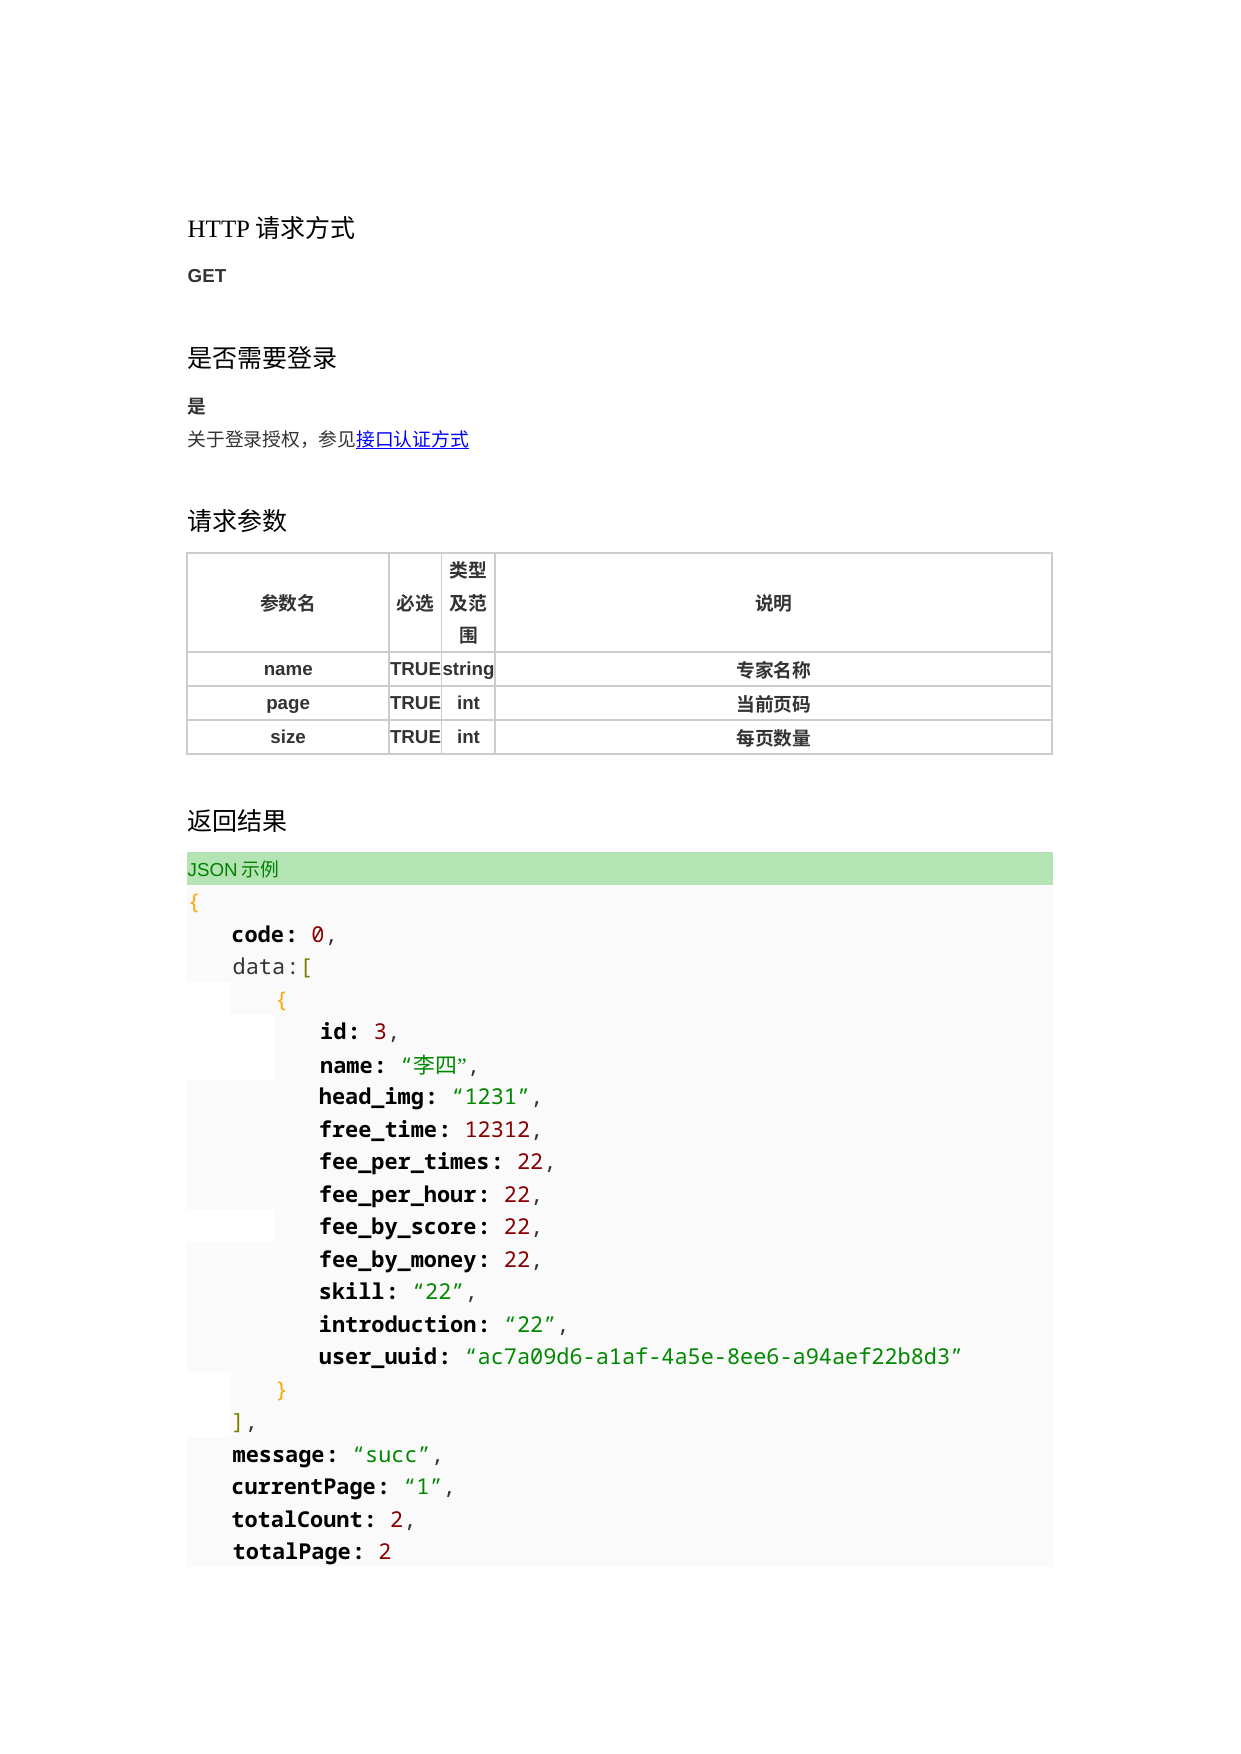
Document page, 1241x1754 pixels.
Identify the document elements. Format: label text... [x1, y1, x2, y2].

text “data”:[ [187, 950, 1053, 982]
text “totalPage”: 2 [187, 1535, 1053, 1567]
table_header 类型及范围 [442, 554, 494, 651]
text “ fee_per_hour”: 22, [187, 1177, 1053, 1210]
table_header 说明 [496, 554, 1051, 651]
text fee_by_score”: 22, [275, 1210, 1053, 1242]
text “ fee_by_money”: 22, [187, 1242, 1053, 1275]
text “ currentPage”: “1”, [187, 1470, 1053, 1502]
text “ free_time”: 12312, [187, 1112, 1053, 1145]
text “message”: “succ”, [187, 1437, 1053, 1470]
text “id”: 3, [275, 1015, 1053, 1047]
text { [187, 885, 1053, 917]
table_cell 每页数量 [496, 721, 1051, 753]
text “name”: “李四”, [275, 1047, 1053, 1080]
table_cell page [188, 687, 388, 719]
text 返回结果 [187, 787, 1053, 852]
table_cell int [442, 721, 494, 753]
text “ introduction”: “22”, [187, 1307, 1053, 1340]
table_cell name [188, 653, 388, 685]
text “ skill”: “22”, [187, 1275, 1053, 1307]
text “ totalCount”: 2, [187, 1502, 1053, 1535]
table_cell string [442, 653, 494, 685]
table_header 参数名 [188, 554, 388, 651]
text “ fee_per_times”: 22, [187, 1145, 1053, 1177]
text GET [187, 259, 1053, 292]
table_cell size [188, 721, 388, 753]
text ], [231, 1405, 1053, 1437]
table_cell TRUE [390, 721, 441, 753]
table_cell TRUE [390, 653, 441, 685]
text “ user_uuid”: “ac7a09d6-a1af-4a5e-8ee6-a94aef22b8d3” [187, 1340, 1053, 1372]
text 是否需要登录 [187, 324, 1053, 389]
table_header 必选 [390, 554, 441, 651]
table_cell 专家名称 [496, 653, 1051, 685]
table_cell int [442, 687, 494, 719]
text 是 关于登录授权，参见接口认证方式 [187, 389, 1053, 454]
table_cell 当前页码 [496, 687, 1051, 719]
text “ head_img”: “1231”, [187, 1080, 1053, 1112]
text “ code”: 0, [187, 917, 1053, 950]
text JSON示例 [187, 852, 1053, 885]
text { [231, 982, 1053, 1015]
table_cell TRUE [390, 687, 441, 719]
text 请求参数 [187, 487, 1053, 552]
text } [231, 1372, 1053, 1405]
text HTTP请求方式 [187, 194, 1053, 259]
